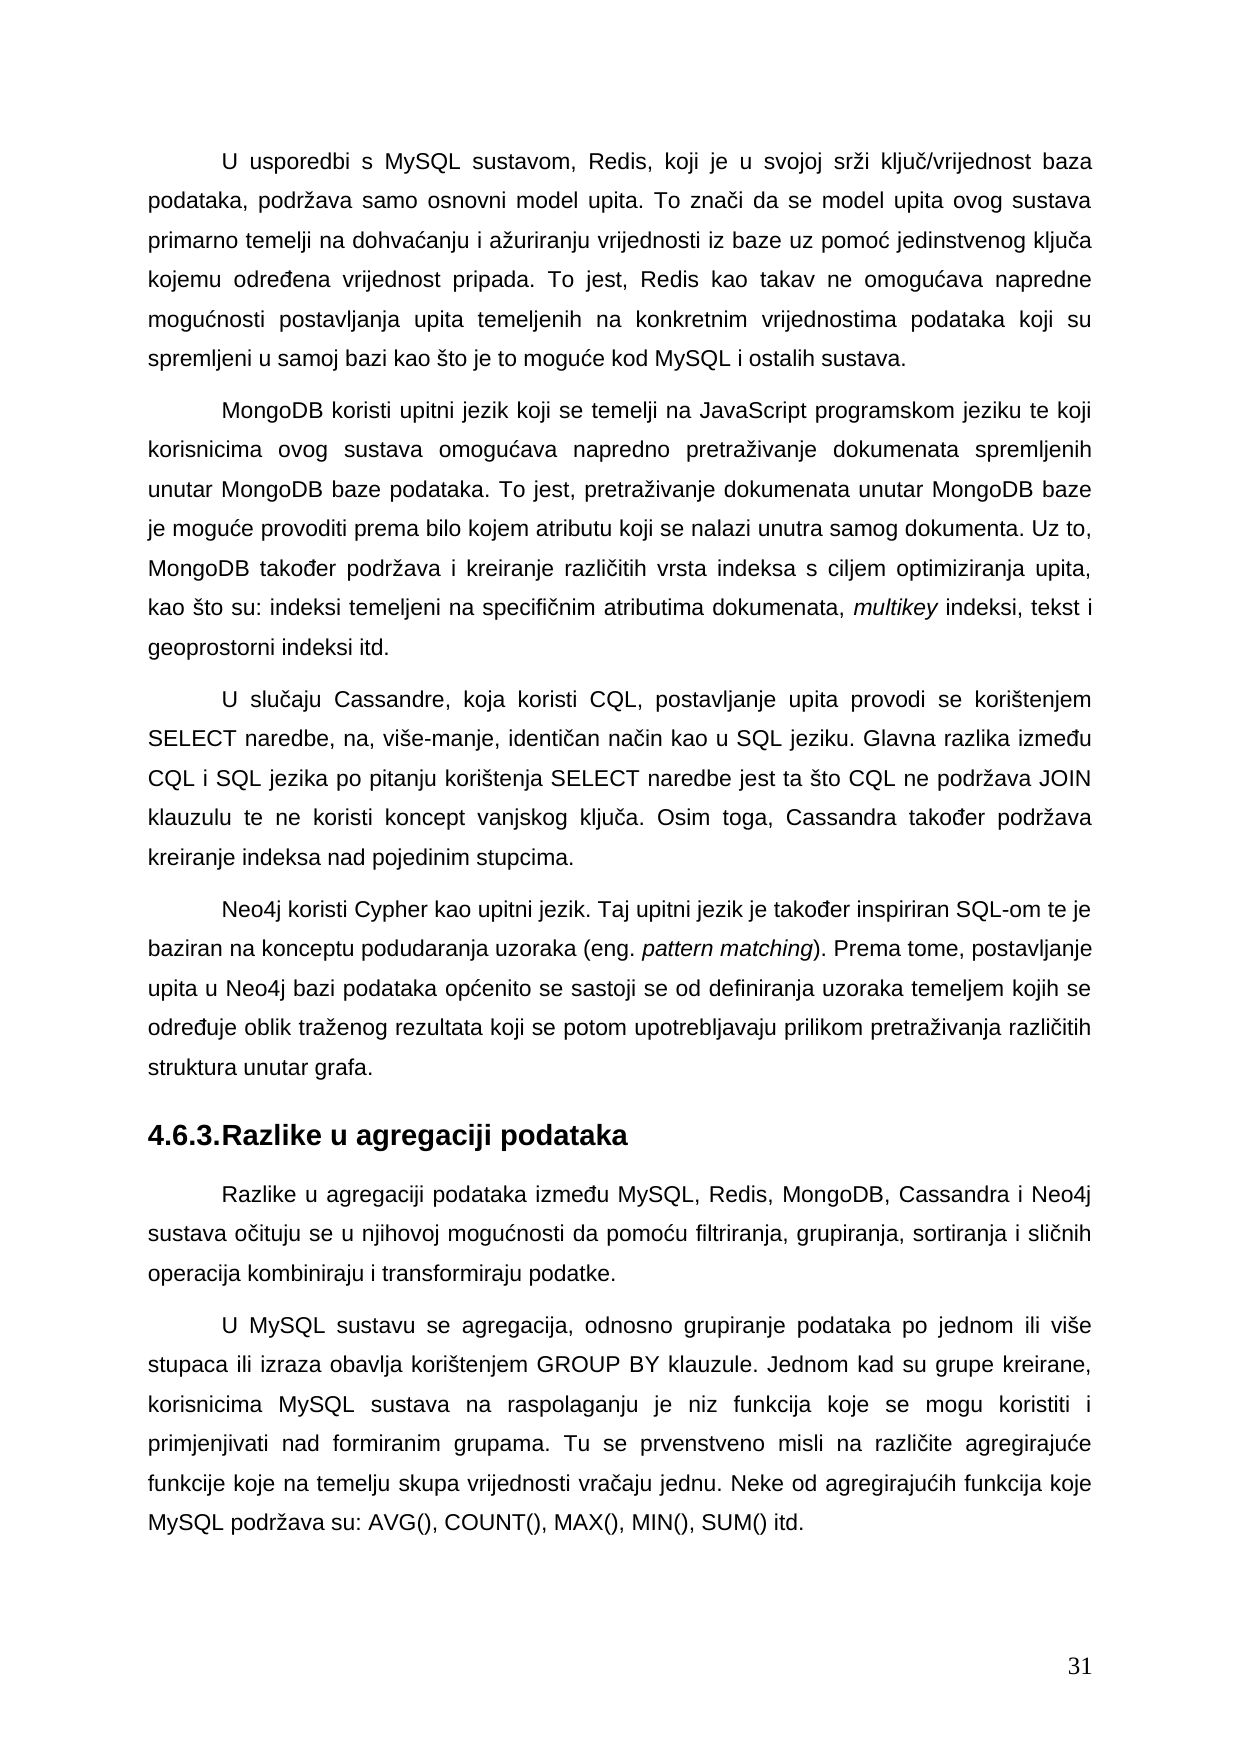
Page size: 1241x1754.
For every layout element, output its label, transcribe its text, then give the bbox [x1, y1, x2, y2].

text MongoDB koristi upitni jezik koji se temelji na JavaScript programskom jeziku te koji korisnicima ovog sustava omogućava napredno pretraživanje dokumenata spremljenih unutar MongoDB baze podataka. To jest, pretraživanje dokumenata unutar MongoDB baze je moguće provoditi prema bilo kojem atributu koji se nalazi unutra samog dokumenta. Uz to, MongoDB također podržava i kreiranje različitih vrsta indeksa s ciljem optimiziranja upita, kao što su: indeksi temeljeni na specifičnim atributima dokumenata, multikey indeksi, tekst i geoprostorni indeksi itd. [148, 397, 1093, 660]
text Razlike u agregaciji podataka [148, 1118, 1093, 1152]
text U usporedbi s MySQL sustavom, Redis, koji je u svojoj srži ključ/vrijednost baza podataka, podržava samo osnovni model upita. To znači da se model upita ovog sustava primarno temelji na dohvaćanju i ažuriranju vrijednosti iz baze uz pomoć jedinstvenog ključa kojemu određena vrijednost pripada. To jest, Redis kao takav ne omogućava napredne mogućnosti postavljanja upita temeljenih na konkretnim vrijednostima podataka koji su spremljeni u samoj bazi kao što je to moguće kod MySQL i ostalih sustava. [148, 148, 1093, 371]
text Razlike u agregaciji podataka između MySQL, Redis, MongoDB, Cassandra i Neo4j sustava očituju se u njihovoj mogućnosti da pomoću filtriranja, grupiranja, sortiranja i sličnih operacija kombiniraju i transformiraju podatke. [148, 1181, 1093, 1286]
text U MySQL sustavu se agregacija, odnosno grupiranje podataka po jednom ili više stupaca ili izraza obavlja korištenjem GROUP BY klauzule. Jednom kad su grupe kreirane, korisnicima MySQL sustava na raspolaganju je niz funkcija koje se mogu koristiti i primjenjivati nad formiranim grupama. Tu se prvenstveno misli na različite agregirajuće funkcije koje na temelju skupa vrijednosti vračaju jednu. Neke od agregirajućih funkcija koje MySQL podržava su: AVG(), COUNT(), MAX(), MIN(), SUM() itd. [148, 1312, 1093, 1536]
text Neo4j koristi Cypher kao upitni jezik. Taj upitni jezik je također inspiriran SQL-om te je baziran na konceptu podudaranja uzoraka (eng. pattern matching). Prema tome, postavljanje upita u Neo4j bazi podataka općenito se sastoji se od definiranja uzoraka temeljem kojih se određuje oblik traženog rezultata koji se potom upotrebljavaju prilikom pretraživanja različitih struktura unutar grafa. [148, 896, 1093, 1080]
text U slučaju Cassandre, koja koristi CQL, postavljanje upita provodi se korištenjem SELECT naredbe, na, više-manje, identičan način kao u SQL jeziku. Glavna razlika između CQL i SQL jezika po pitanju korištenja SELECT naredbe jest ta što CQL ne podržava JOIN klauzulu te ne koristi koncept vanjskog ključa. Osim toga, Cassandra također podržava kreiranje indeksa nad pojedinim stupcima. [148, 686, 1093, 870]
